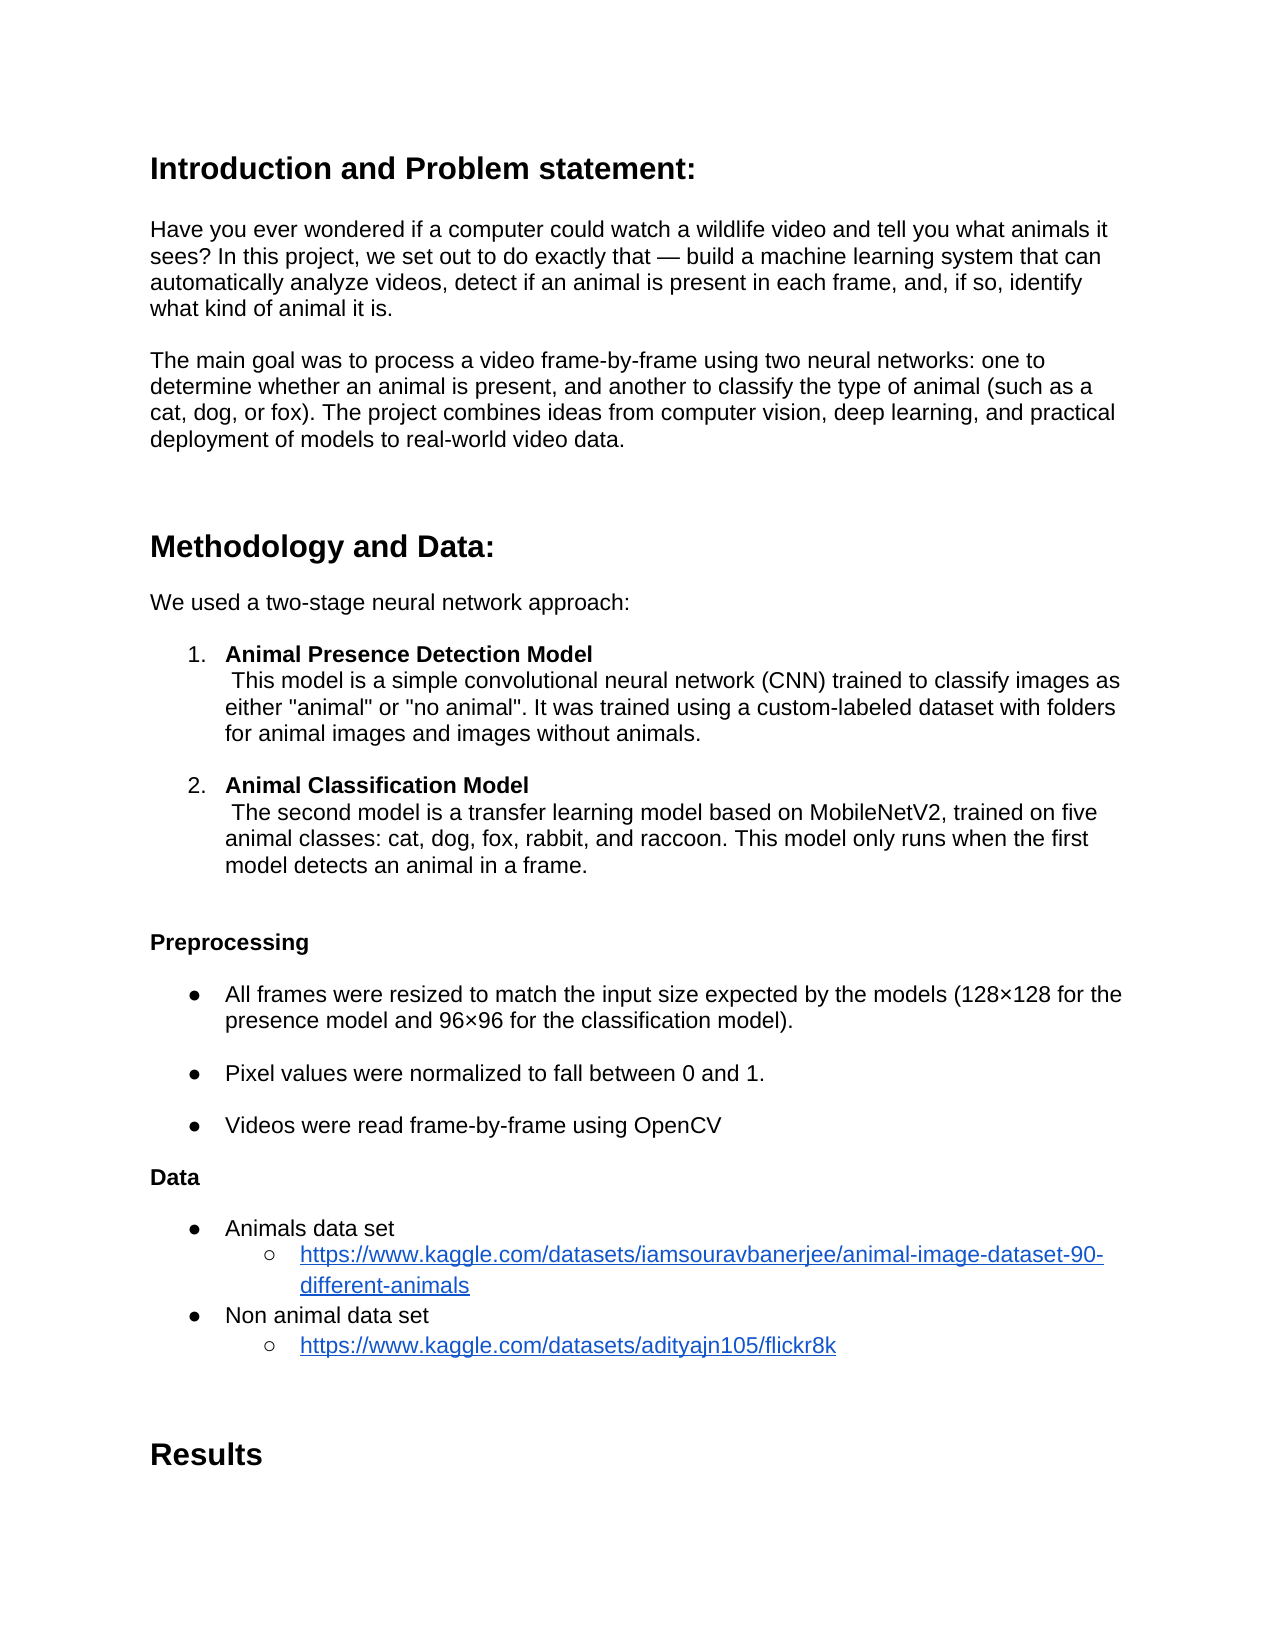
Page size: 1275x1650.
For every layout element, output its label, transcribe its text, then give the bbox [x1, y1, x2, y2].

subtitle Preprocessing [150, 929, 1125, 956]
text Data [150, 1164, 1125, 1190]
text Results [150, 1436, 1125, 1472]
list Animal Presence Detection Model This model is a simple convolutional neural network (CNN) trained to classify images as either "animal" or "no animal". It was trained using a custom-labeled dataset with folders for animal images and images without animals. [187, 641, 1125, 772]
text Introduction and Problem statement: [150, 150, 1125, 186]
list Videos were read frame-by-frame using OpenCV [187, 1112, 1125, 1139]
text The main goal was to process a video frame-by-frame using two neural networks: one to determine whether an animal is present, and another to classify the type of animal (such as a cat, dog, or fox). The project combines ideas from computer vision, deep learning, and practical deployment of models to real-world video data. [150, 347, 1125, 452]
text We used a two-stage neural network approach: [150, 589, 1125, 616]
list https://www.kaggle.com/datasets/iamsouravbanerjee/animal-image-dataset-90-different-animals [262, 1241, 1125, 1298]
list Pixel values were normalized to fall between 0 and 1. [187, 1060, 1125, 1112]
list All frames were resized to match the input size expected by the models (128×128 for the presence model and 96×96 for the classification model). [187, 981, 1125, 1060]
text Methodology and Data: [150, 528, 1125, 564]
list https://www.kaggle.com/datasets/adityajn105/flickr8k [262, 1332, 1125, 1358]
list Animals data set [187, 1215, 1125, 1241]
text Have you ever wondered if a computer could watch a wildlife video and tell you what animals it sees? In this project, we set out to do exactly that — build a machine learning system that can automatically analyze videos, detect if an animal is present in each frame, and, if so, identify what kind of animal it is. [150, 216, 1125, 322]
list Animal Classification Model The second model is a transfer learning model based on MobileNetV2, trained on five animal classes: cat, dog, fox, rabbit, and raccoon. This model only runs when the first model detects an animal in a frame. [187, 772, 1125, 904]
list Non animal data set [187, 1302, 1125, 1328]
